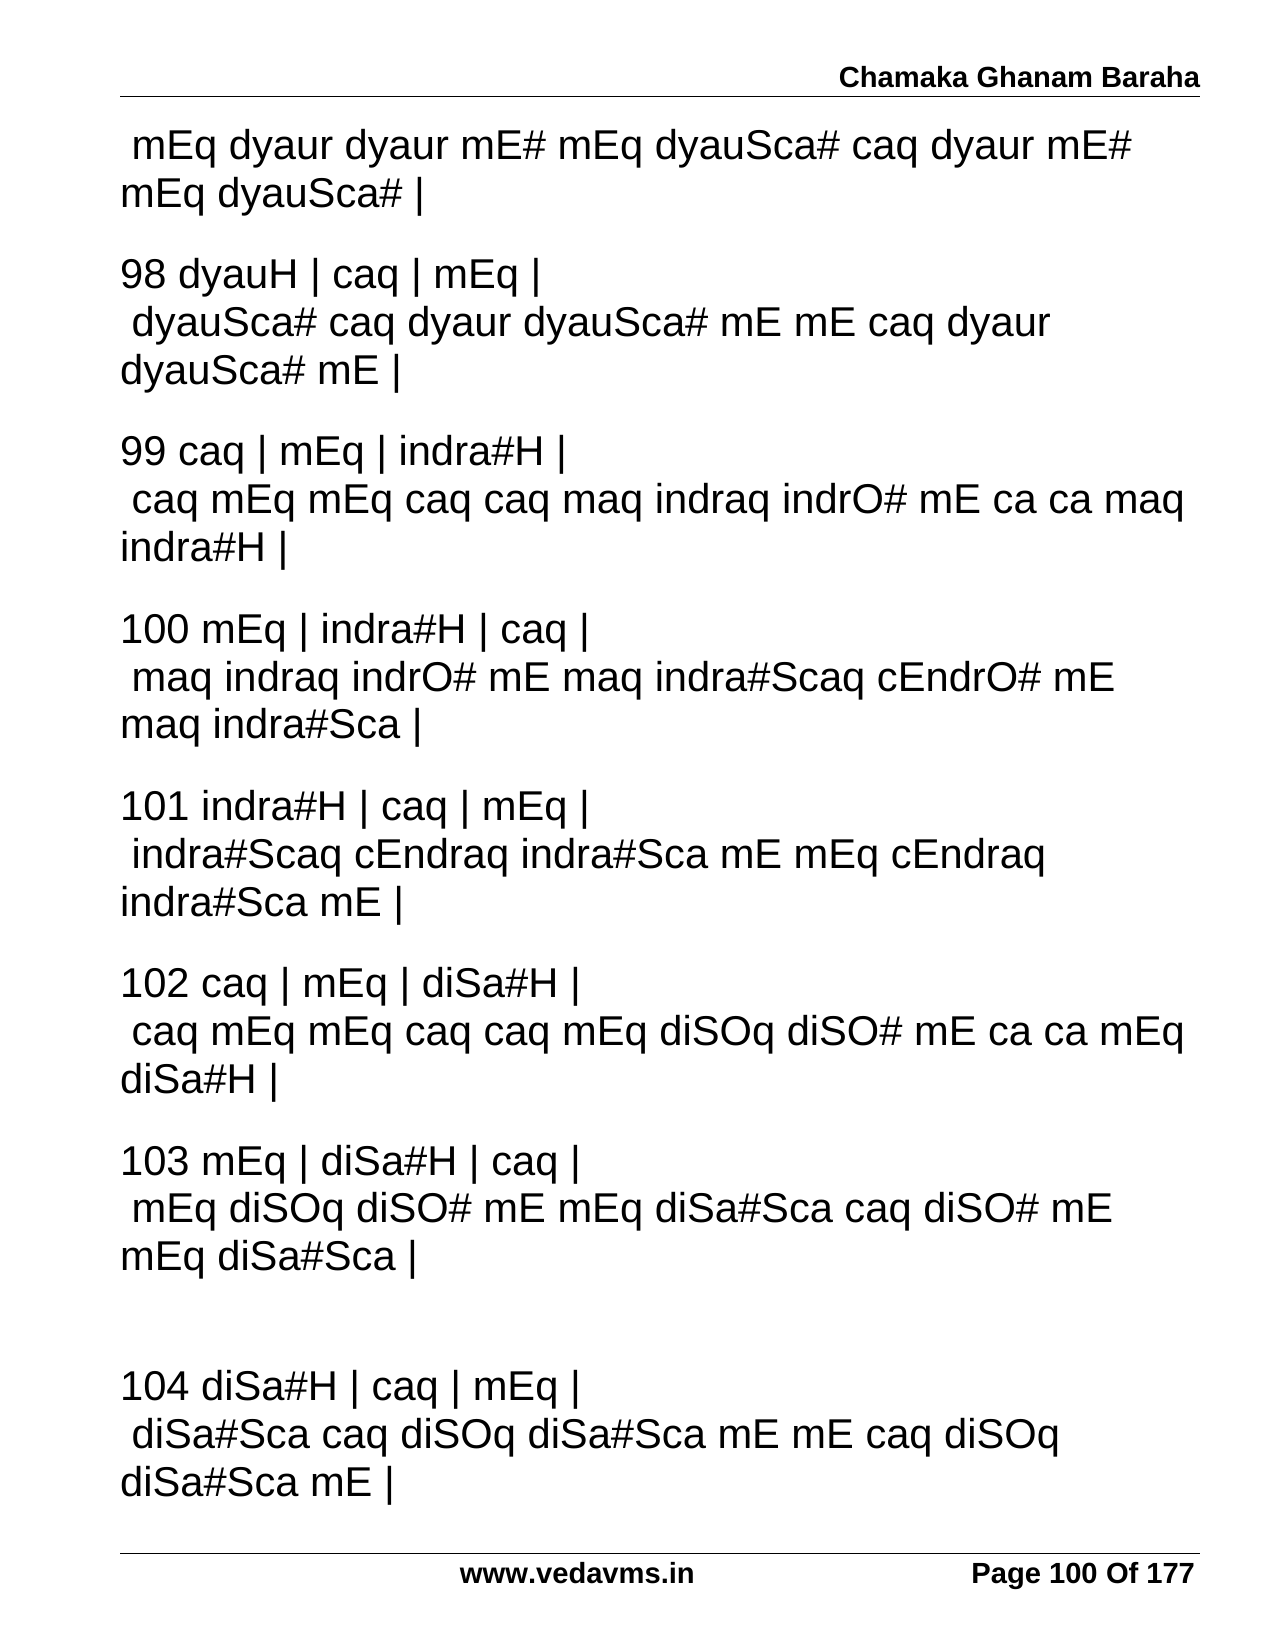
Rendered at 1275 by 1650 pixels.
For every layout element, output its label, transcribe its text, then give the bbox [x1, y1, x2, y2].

text dyauSca# caq dyaur dyauSca# mE mE caq dyaur dyauSca# mE | [120, 297, 1200, 393]
text mEq dyaur dyaur mE# mEq dyauSca# caq dyaur mE# mEq dyauSca# | [120, 120, 1200, 216]
text 104 diSa#H | caq | mEq | [120, 1361, 1200, 1409]
text maq indraq indrO# mE maq indra#Scaq cEndrO# mE maq indra#Sca | [120, 652, 1200, 748]
text caq mEq mEq caq caq mEq diSOq diSO# mE ca ca mEq diSa#H | [120, 1006, 1200, 1102]
text 98 dyauH | caq | mEq | [120, 249, 1200, 297]
text 103 mEq | diSa#H | caq | [120, 1136, 1200, 1184]
text 100 mEq | indra#H | caq | [120, 604, 1200, 652]
text mEq diSOq diSO# mE mEq diSa#Sca caq diSO# mE mEq diSa#Sca | [120, 1184, 1200, 1279]
text 101 indra#H | caq | mEq | [120, 781, 1200, 829]
text indra#Scaq cEndraq indra#Sca mE mEq cEndraq indra#Sca mE | [120, 829, 1200, 925]
text diSa#Sca caq diSOq diSa#Sca mE mE caq diSOq diSa#Sca mE | [120, 1409, 1200, 1505]
text 99 caq | mEq | indra#H | [120, 427, 1200, 474]
text 102 caq | mEq | diSa#H | [120, 958, 1200, 1006]
text caq mEq mEq caq caq maq indraq indrO# mE ca ca maq indra#H | [120, 474, 1200, 570]
